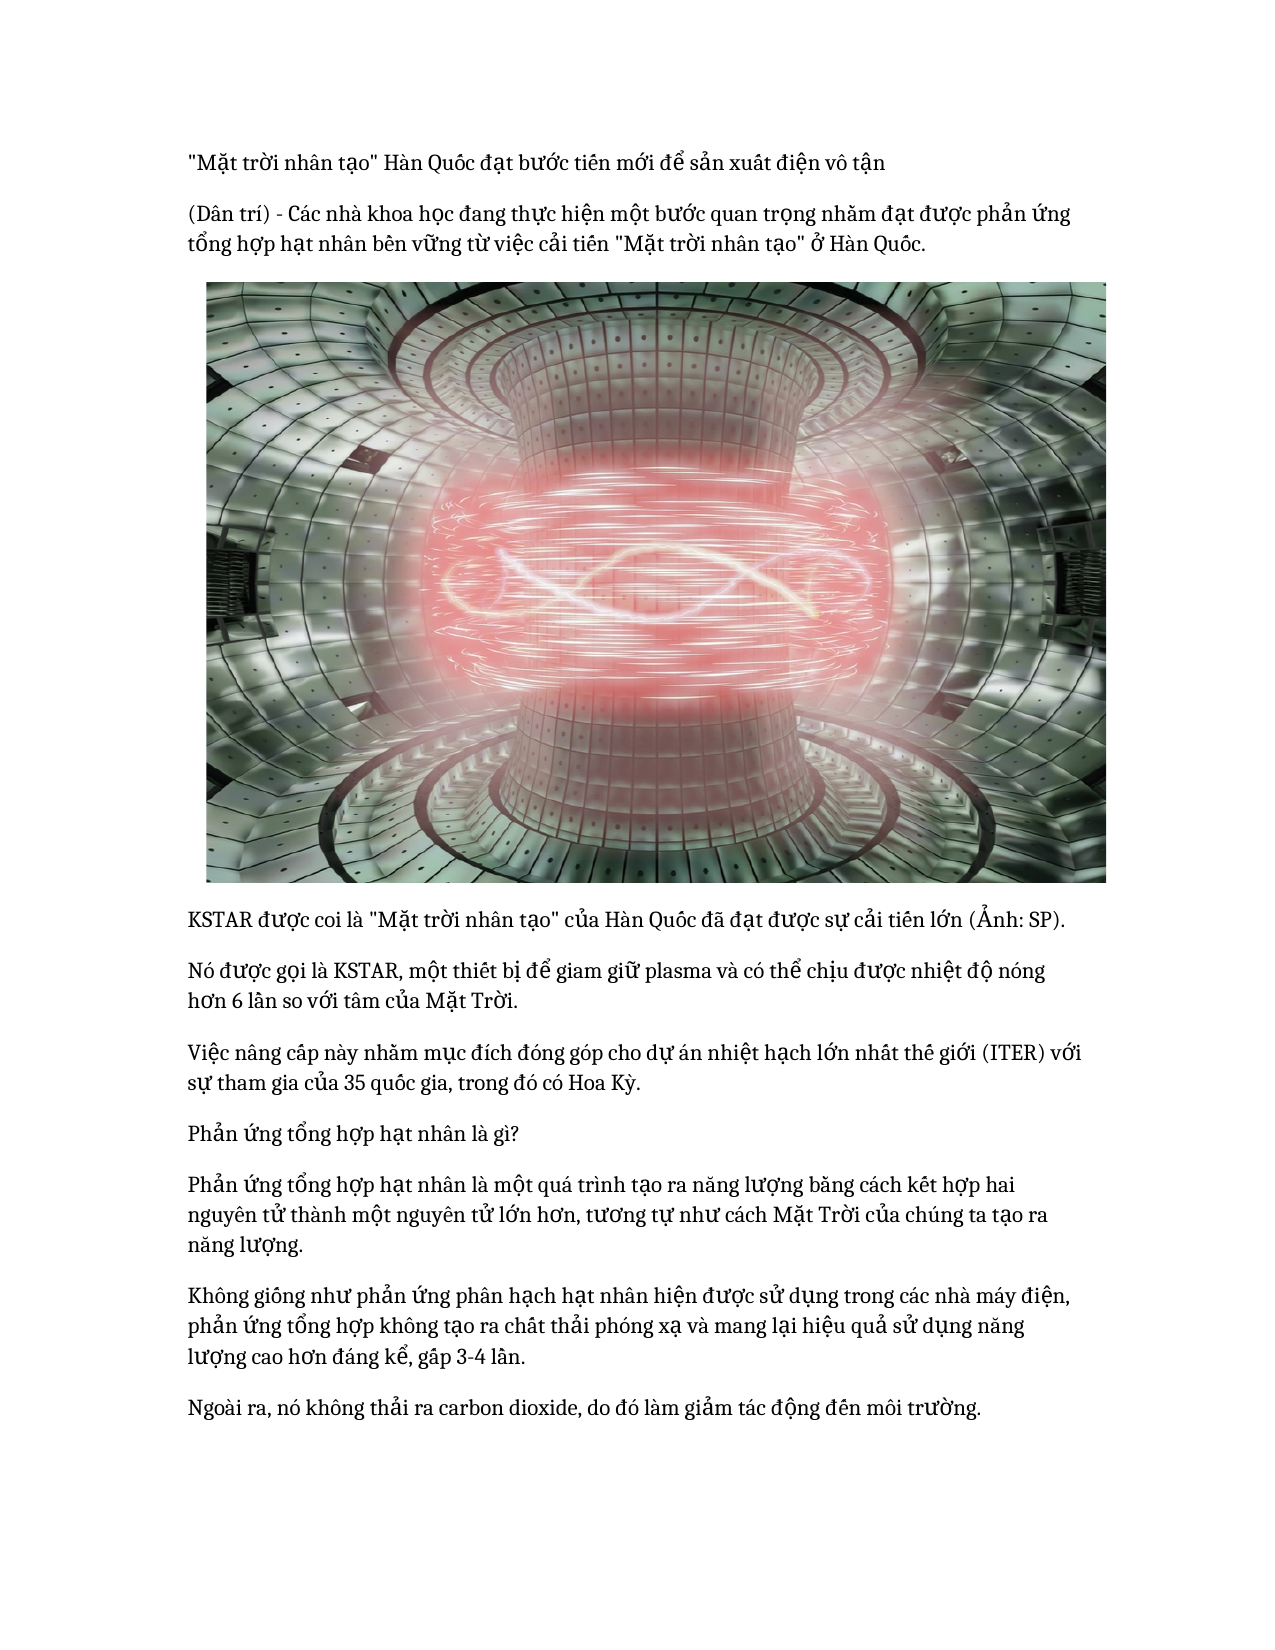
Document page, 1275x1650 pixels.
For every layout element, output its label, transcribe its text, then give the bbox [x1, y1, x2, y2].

text Phản ứng tổng hợp hạt nhân là một quá trình tạo ra năng lượng bằng cách kết hợp hai nguyên tử thành một nguyên tử lớn hơn, tương tự như cách Mặt Trời của chúng ta tạo ra năng lượng. [187, 1172, 1087, 1258]
text Việc nâng cấp này nhằm mục đích đóng góp cho dự án nhiệt hạch lớn nhất thế giới (ITER) với sự tham gia của 35 quốc gia, trong đó có Hoa Kỳ. [187, 1039, 1087, 1096]
text Không giống như phản ứng phân hạch hạt nhân hiện được sử dụng trong các nhà máy điện, phản ứng tổng hợp không tạo ra chất thải phóng xạ và mang lại hiệu quả sử dụng năng lượng cao hơn đáng kể, gấp 3-4 lần. [187, 1283, 1087, 1370]
picture [206, 282, 1107, 883]
text (Dân trí) - Các nhà khoa học đang thực hiện một bước quan trọng nhằm đạt được phản ứng tổng hợp hạt nhân bền vững từ việc cải tiến "Mặt trời nhân tạo" ở Hàn Quốc. [187, 201, 1087, 258]
text Nó được gọi là KSTAR, một thiết bị để giam giữ plasma và có thể chịu được nhiệt độ nóng hơn 6 lần so với tâm của Mặt Trời. [187, 958, 1087, 1014]
text "Mặt trời nhân tạo" Hàn Quốc đạt bước tiến mới để sản xuất điện vô tận [187, 150, 1087, 176]
text Phản ứng tổng hợp hạt nhân là gì? [187, 1121, 1087, 1147]
text Ngoài ra, nó không thải ra carbon dioxide, do đó làm giảm tác động đến môi trường. [187, 1394, 1087, 1421]
text KSTAR được coi là "Mặt trời nhân tạo" của Hàn Quốc đã đạt được sự cải tiến lớn (Ảnh: SP). [187, 907, 1087, 933]
